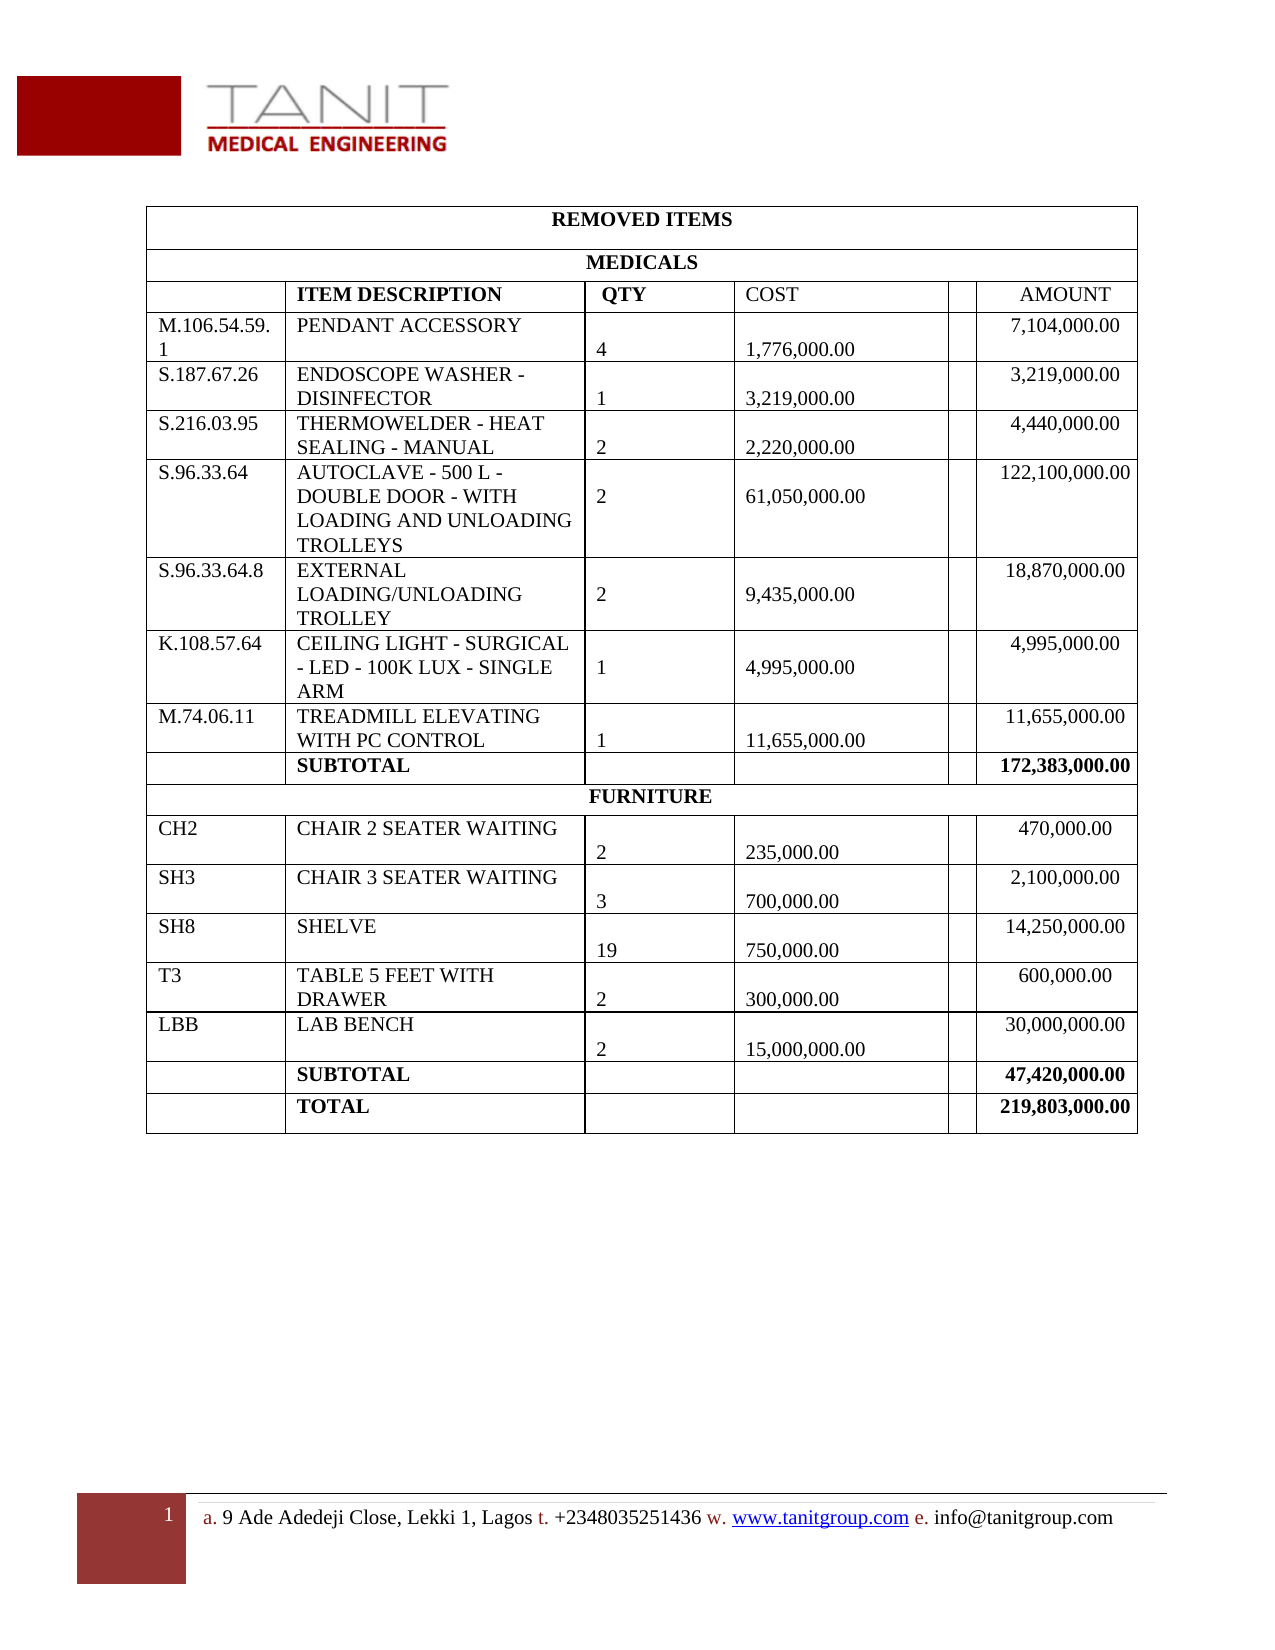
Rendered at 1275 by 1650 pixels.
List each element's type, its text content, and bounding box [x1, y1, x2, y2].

table_cell 1 [586, 631, 734, 703]
table_cell 2 [586, 411, 734, 459]
table_cell TOTAL [286, 1094, 584, 1132]
table_cell [949, 914, 976, 962]
table_cell [949, 1062, 976, 1093]
table_cell [949, 1094, 976, 1132]
table_cell [735, 753, 948, 783]
table_cell [147, 753, 285, 783]
table_cell TREADMILL ELEVATING WITH PC CONTROL [286, 704, 584, 752]
table_cell S.96.33.64.8 [147, 558, 285, 630]
table_cell 3,219,000.00 [977, 362, 1137, 410]
table_cell [949, 753, 976, 783]
table_cell K.108.57.64 [147, 631, 285, 703]
table_cell 2,100,000.00 [977, 865, 1137, 913]
table_cell 14,250,000.00 [977, 914, 1137, 962]
table_cell [949, 816, 976, 864]
table_cell THERMOWELDER - HEAT SEALING - MANUAL [286, 411, 584, 459]
table_cell [949, 362, 976, 410]
picture [192, 75, 456, 158]
table_cell 2 [586, 1013, 734, 1061]
table_cell 1 [586, 362, 734, 410]
table_cell 470,000.00 [977, 816, 1137, 864]
table_cell 2 [586, 558, 734, 630]
table_header REMOVED ITEMS [147, 207, 1137, 249]
table_cell SUBTOTAL [286, 753, 584, 783]
table_cell S.96.33.64 [147, 460, 285, 557]
table_cell 300,000.00 [735, 963, 948, 1011]
table_cell AMOUNT [977, 282, 1137, 312]
table_cell 2 [586, 963, 734, 1011]
table_cell [949, 865, 976, 913]
table_cell [147, 1062, 285, 1093]
table_cell 219,803,000.00 [977, 1094, 1137, 1132]
table_cell [147, 282, 285, 312]
table_cell M.74.06.11 [147, 704, 285, 752]
table_cell M.106.54.59.1 [147, 313, 285, 361]
table_cell ENDOSCOPE WASHER - DISINFECTOR [286, 362, 584, 410]
table_cell AUTOCLAVE - 500 L - DOUBLE DOOR - WITH LOADING AND UNLOADING TROLLEYS [286, 460, 584, 557]
table_cell [949, 704, 976, 752]
table_cell 750,000.00 [735, 914, 948, 962]
table_cell [586, 753, 734, 783]
table_cell 2,220,000.00 [735, 411, 948, 459]
table_cell [949, 313, 976, 361]
table_cell EXTERNAL LOADING/UNLOADING TROLLEY [286, 558, 584, 630]
table_cell 235,000.00 [735, 816, 948, 864]
table_cell [586, 1062, 734, 1093]
table_cell CHAIR 2 SEATER WAITING [286, 816, 584, 864]
table_cell [949, 282, 976, 312]
table_cell 4,440,000.00 [977, 411, 1137, 459]
table_cell [949, 460, 976, 557]
table_cell 4,995,000.00 [735, 631, 948, 703]
table_cell 7,104,000.00 [977, 313, 1137, 361]
table_cell ITEM DESCRIPTION [286, 282, 584, 312]
table_cell 3 [586, 865, 734, 913]
table_cell [147, 1094, 285, 1132]
table_cell 3,219,000.00 [735, 362, 948, 410]
table_cell 30,000,000.00 [977, 1013, 1137, 1061]
table_cell SUBTOTAL [286, 1062, 584, 1093]
table_cell T3 [147, 963, 285, 1011]
table_cell [735, 1062, 948, 1093]
table_cell 18,870,000.00 [977, 558, 1137, 630]
table_cell CH2 [147, 816, 285, 864]
table_cell [949, 411, 976, 459]
table_cell 11,655,000.00 [977, 704, 1137, 752]
table_cell SHELVE [286, 914, 584, 962]
table_cell QTY [586, 282, 734, 312]
table_cell FURNITURE [147, 785, 1137, 815]
table_cell [949, 631, 976, 703]
table_cell TABLE 5 FEET WITH DRAWER [286, 963, 584, 1011]
table_cell 11,655,000.00 [735, 704, 948, 752]
table_cell [586, 1094, 734, 1132]
table_cell [949, 963, 976, 1011]
table_cell SH8 [147, 914, 285, 962]
table_cell 172,383,000.00 [977, 753, 1137, 783]
table_cell 700,000.00 [735, 865, 948, 913]
table_cell CEILING LIGHT - SURGICAL - LED - 100K LUX - SINGLE ARM [286, 631, 584, 703]
table_cell [735, 1094, 948, 1132]
table_cell 4,995,000.00 [977, 631, 1137, 703]
table_cell SH3 [147, 865, 285, 913]
table_cell 47,420,000.00 [977, 1062, 1137, 1093]
table_cell S.187.67.26 [147, 362, 285, 410]
table_cell LAB BENCH [286, 1013, 584, 1061]
table_cell CHAIR 3 SEATER WAITING [286, 865, 584, 913]
table_cell 600,000.00 [977, 963, 1137, 1011]
table_cell [949, 558, 976, 630]
table_cell LBB [147, 1013, 285, 1061]
table_cell S.216.03.95 [147, 411, 285, 459]
table_cell [949, 1013, 976, 1061]
table_cell 2 [586, 816, 734, 864]
table_cell 15,000,000.00 [735, 1013, 948, 1061]
table_cell COST [735, 282, 948, 312]
table_cell 61,050,000.00 [735, 460, 948, 557]
table_cell 2 [586, 460, 734, 557]
table_cell 1,776,000.00 [735, 313, 948, 361]
table_cell 19 [586, 914, 734, 962]
table_cell MEDICALS [147, 250, 1137, 281]
table_cell 4 [586, 313, 734, 361]
table_cell 9,435,000.00 [735, 558, 948, 630]
table_cell 122,100,000.00 [977, 460, 1137, 557]
table_cell PENDANT ACCESSORY [286, 313, 584, 361]
table_cell 1 [586, 704, 734, 752]
